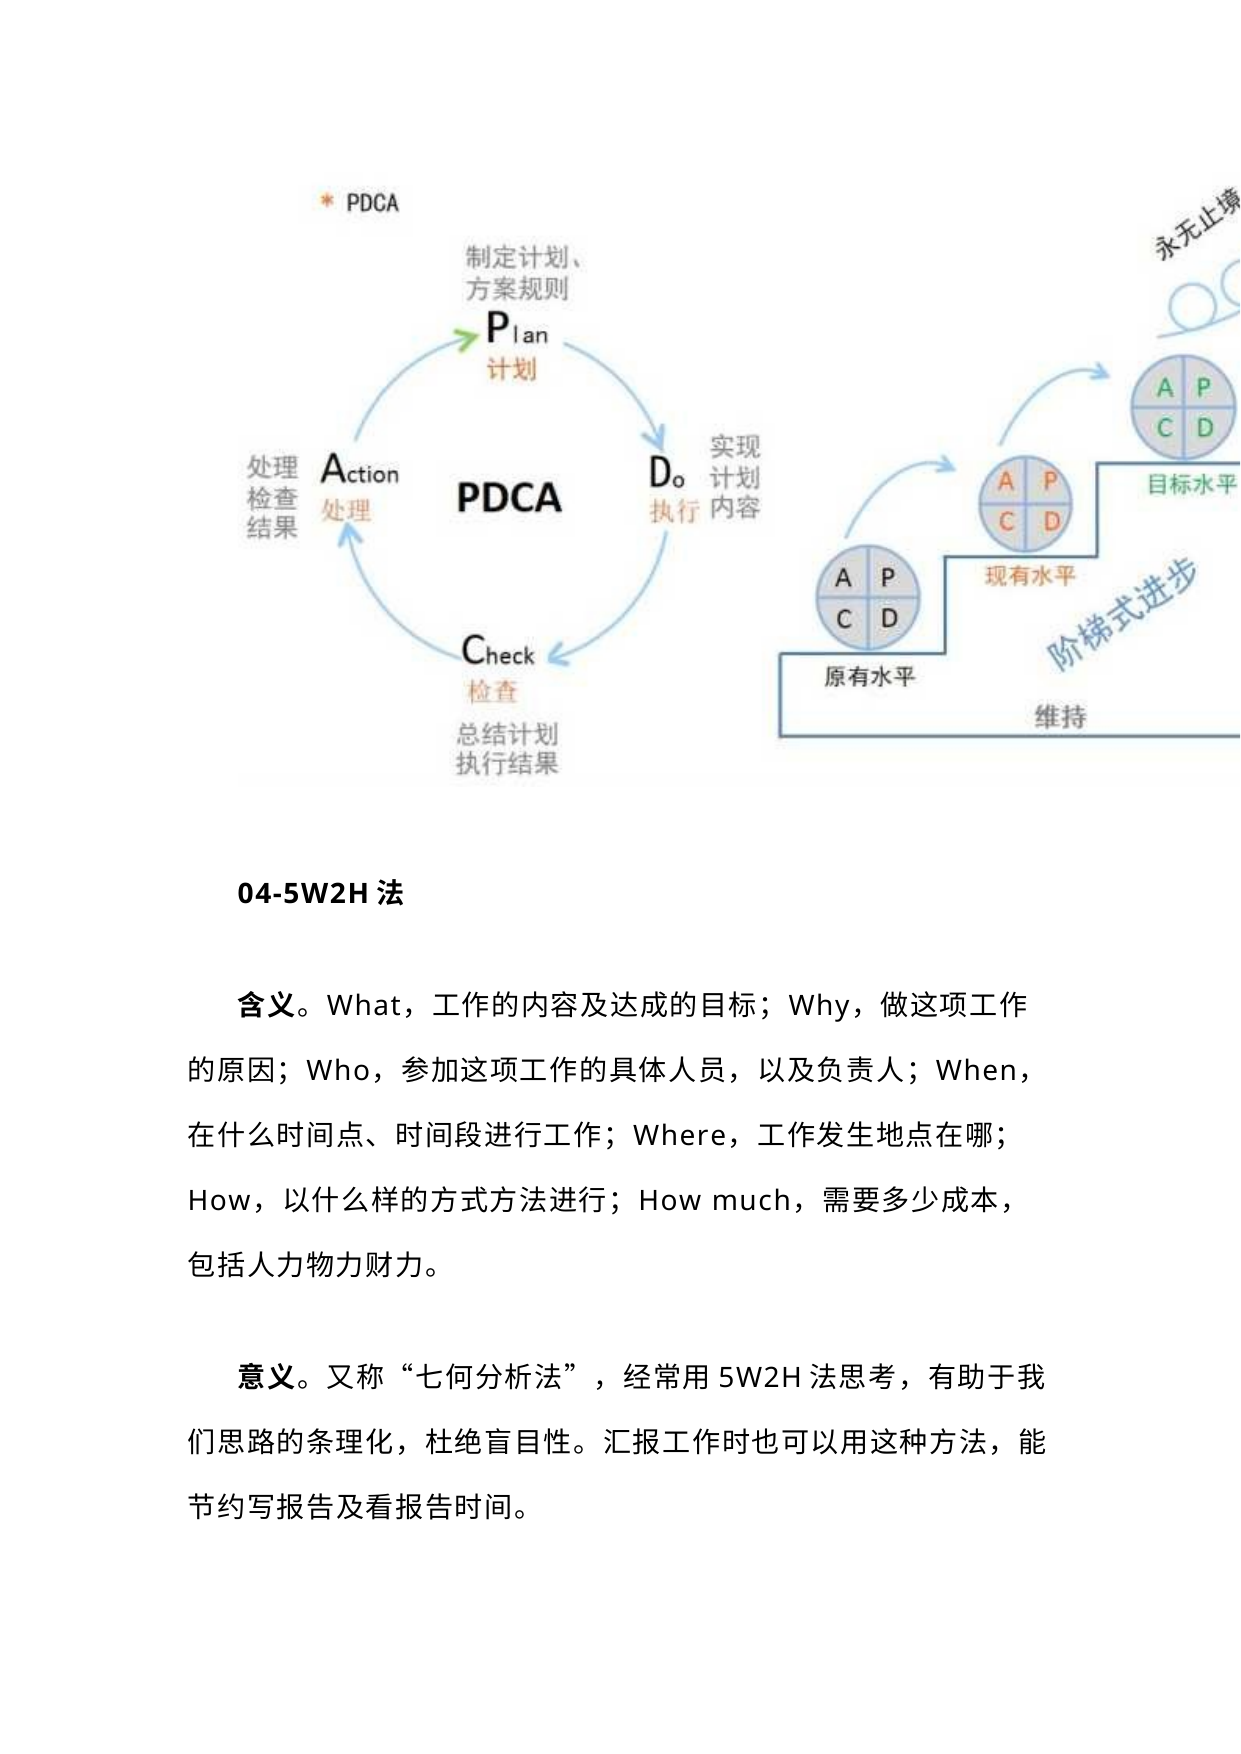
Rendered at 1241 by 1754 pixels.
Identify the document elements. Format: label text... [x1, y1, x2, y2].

text 意义。又称“七何分析法”，经常用5W2H法思考，有助于我们思路的条理化，杜绝盲目性。汇报工作时也可以用这种方法，能节约写报告及看报告时间。 [187, 1343, 1053, 1538]
text 含义。What，工作的内容及达成的目标；Why，做这项工作的原因；Who，参加这项工作的具体人员，以及负责人；When，在什么时间点、时间段进行工作；Where，工作发生地点在哪；How，以什么样的方式方法进行；How much，需要多少成本，包括人力物力财力。 [187, 971, 1053, 1296]
text 04-5W2H法 [187, 859, 1053, 924]
picture [237, 162, 1241, 787]
